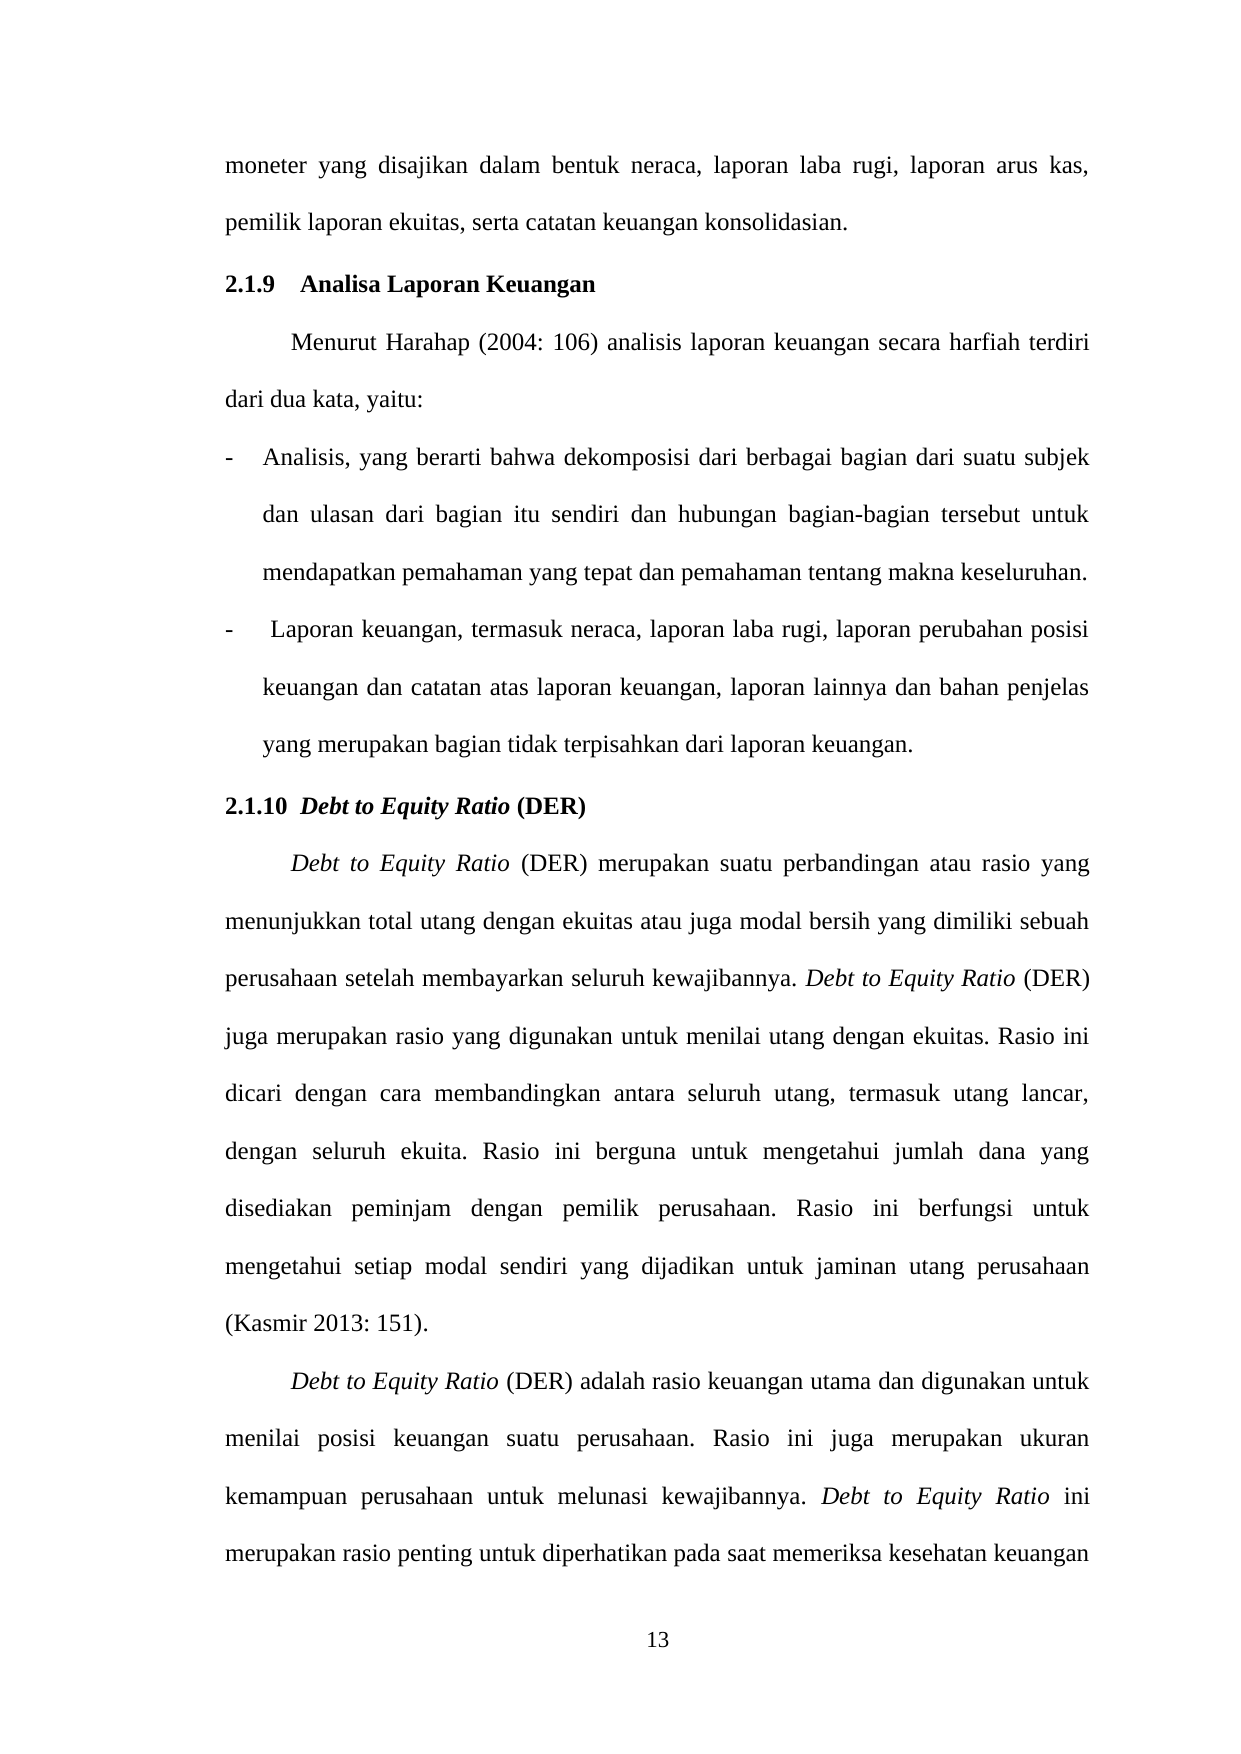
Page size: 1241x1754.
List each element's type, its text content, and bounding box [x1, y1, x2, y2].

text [225, 150, 1090, 236]
list Laporan keuangan, termasuk neraca, laporan laba rugi, laporan perubahan posisi keuangan dan catatan atas laporan keuangan, laporan lainnya dan bahan penjelas yang merupakan bagian tidak terpisahkan dari laporan keuangan. [225, 614, 1090, 758]
list Analisis, yang berarti bahwa dekomposisi dari berbagai bagian dari suatu subjek dan ulasan dari bagian itu sendiri dan hubungan bagian-bagian tersebut untuk mendapatkan pemahaman yang tepat dan pemahaman tentang makna keseluruhan. [225, 442, 1090, 585]
text Menurut Harahap (2004: 106) analisis laporan keuangan secara harfiah terdiri dari dua kata, yaitu: [225, 327, 1090, 413]
subtitle Debt to Equity Ratio (DER) [225, 791, 1090, 819]
text Debt to Equity Ratio (DER) merupakan suatu perbandingan atau rasio yang menunjukkan total utang dengan ekuitas atau juga modal bersih yang dimiliki sebuah perusahaan setelah membayarkan seluruh kewajibannya. Debt to Equity Ratio (DER) juga merupakan rasio yang digunakan untuk menilai utang dengan ekuitas. Rasio ini dicari dengan cara membandingkan antara seluruh utang, termasuk utang lancar, dengan seluruh ekuita. Rasio ini berguna untuk mengetahui jumlah dana yang disediakan peminjam dengan pemilik perusahaan. Rasio ini berfungsi untuk mengetahui setiap modal sendiri yang dijadikan untuk jaminan utang perusahaan (Kasmir 2013: 151). [225, 848, 1090, 1337]
subtitle Analisa Laporan Keuangan [225, 269, 1090, 298]
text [225, 1366, 1090, 1567]
